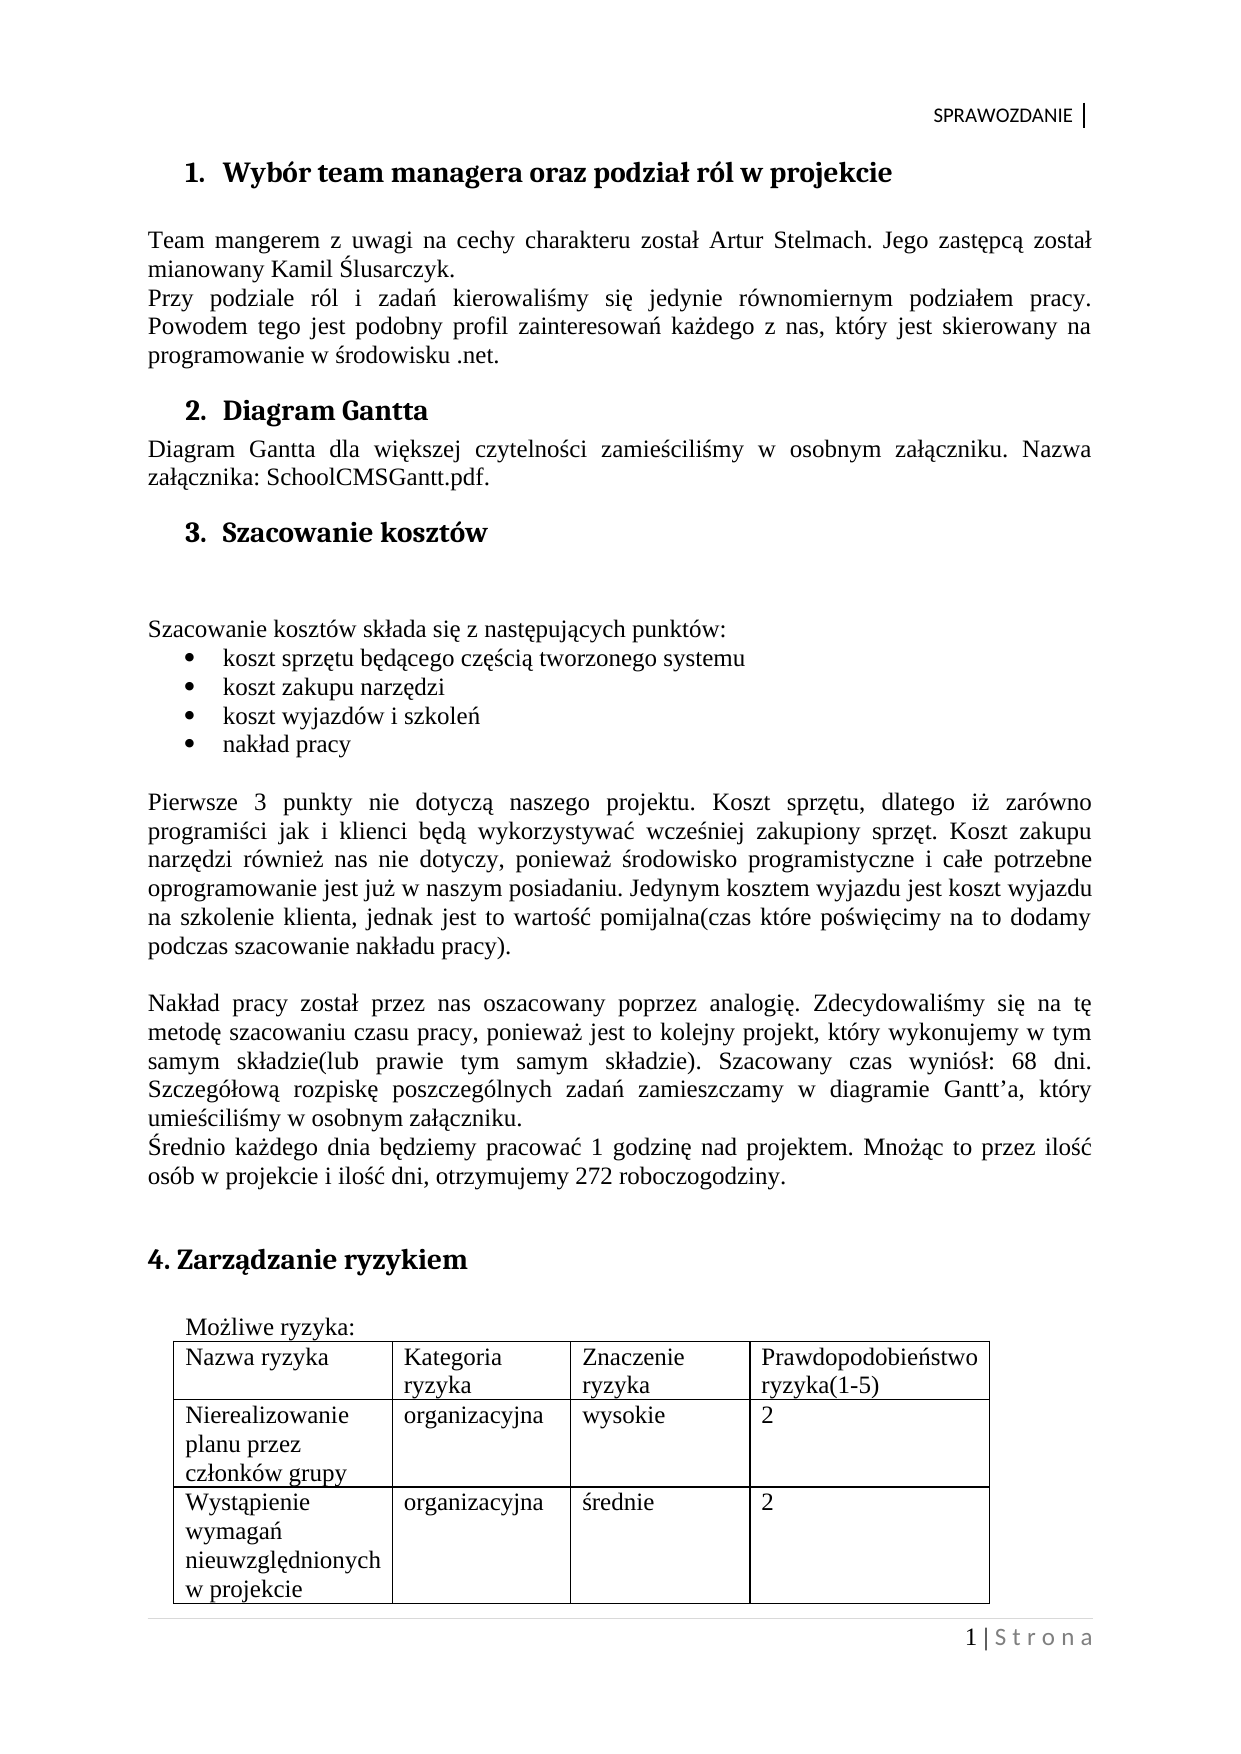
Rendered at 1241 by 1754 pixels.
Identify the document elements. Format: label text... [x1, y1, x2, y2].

text Średnio każdego dnia będziemy pracować 1 godzinę nad projektem. Mnożąc to przez ilość osób w projekcie i ilość dni, otrzymujemy 272 roboczogodziny. [148, 1132, 1093, 1189]
table_cell 2 [751, 1488, 989, 1602]
table_cell wysokie [571, 1400, 749, 1486]
text Team mangerem z uwagi na cechy charakteru został Artur Stelmach. Jego zastępcą został mianowany Kamil Ślusarczyk. [148, 225, 1093, 283]
subtitle Diagram Gantta [185, 394, 1093, 427]
table_header Znaczenie ryzyka [571, 1342, 749, 1399]
table_header Nazwa ryzyka [174, 1342, 392, 1399]
text Przy podziale ról i zadań kierowaliśmy się jedynie równomiernym podziałem pracy. Powodem tego jest podobny profil zainteresowań każdego z nas, który jest skierowany na programowanie w środowisku .net. [148, 283, 1093, 369]
subtitle Wybór team managera oraz podział ról w projekcie [185, 157, 1093, 190]
text Diagram Gantta dla większej czytelności zamieściliśmy w osobnym załączniku. Nazwa załącznika: SchoolCMSGantt.pdf. [148, 434, 1093, 491]
table_cell średnie [571, 1488, 749, 1602]
table_header Kategoria ryzyka [393, 1342, 570, 1399]
list koszt zakupu narzędzi [185, 672, 1093, 701]
table_cell Nierealizowanie planu przez członków grupy [174, 1400, 392, 1486]
table_cell organizacyjna [393, 1400, 570, 1486]
text Możliwe ryzyka: [185, 1312, 1093, 1341]
list koszt wyjazdów i szkoleń [185, 701, 1093, 729]
text Pierwsze 3 punkty nie dotyczą naszego projektu. Koszt sprzętu, dlatego iż zarówno programiści jak i klienci będą wykorzystywać wcześniej zakupiony sprzęt. Koszt zakupu narzędzi również nas nie dotyczy, ponieważ środowisko programistyczne i całe potrzebne oprogramowanie jest już w naszym posiadaniu. Jedynym kosztem wyjazdu jest koszt wyjazdu na szkolenie klienta, jednak jest to wartość pomijalna(czas które poświęcimy na to dodamy podczas szacowanie nakładu pracy). [148, 787, 1093, 959]
subtitle 4. Zarządzanie ryzykiem [148, 1243, 1093, 1277]
list nakład pracy [185, 729, 1093, 758]
table_cell Wystąpienie wymagań nieuwzględnionych w projekcie [174, 1488, 392, 1602]
table_cell organizacyjna [393, 1488, 570, 1602]
text Szacowanie kosztów składa się z następujących punktów: [148, 614, 1093, 643]
subtitle Szacowanie kosztów [185, 516, 1093, 550]
table_header Prawdopodobieństwo ryzyka(1-5) [751, 1342, 989, 1399]
text Nakład pracy został przez nas oszacowany poprzez analogię. Zdecydowaliśmy się na tę metodę szacowaniu czasu pracy, ponieważ jest to kolejny projekt, który wykonujemy w tym samym składzie(lub prawie tym samym składzie). Szacowany czas wyniósł: 68 dni. Szczegółową rozpiskę poszczególnych zadań zamieszczamy w diagramie Gantt’a, który umieściliśmy w osobnym załączniku. [148, 988, 1093, 1132]
list koszt sprzętu będącego częścią tworzonego systemu [185, 643, 1093, 672]
table_cell 2 [751, 1400, 989, 1486]
